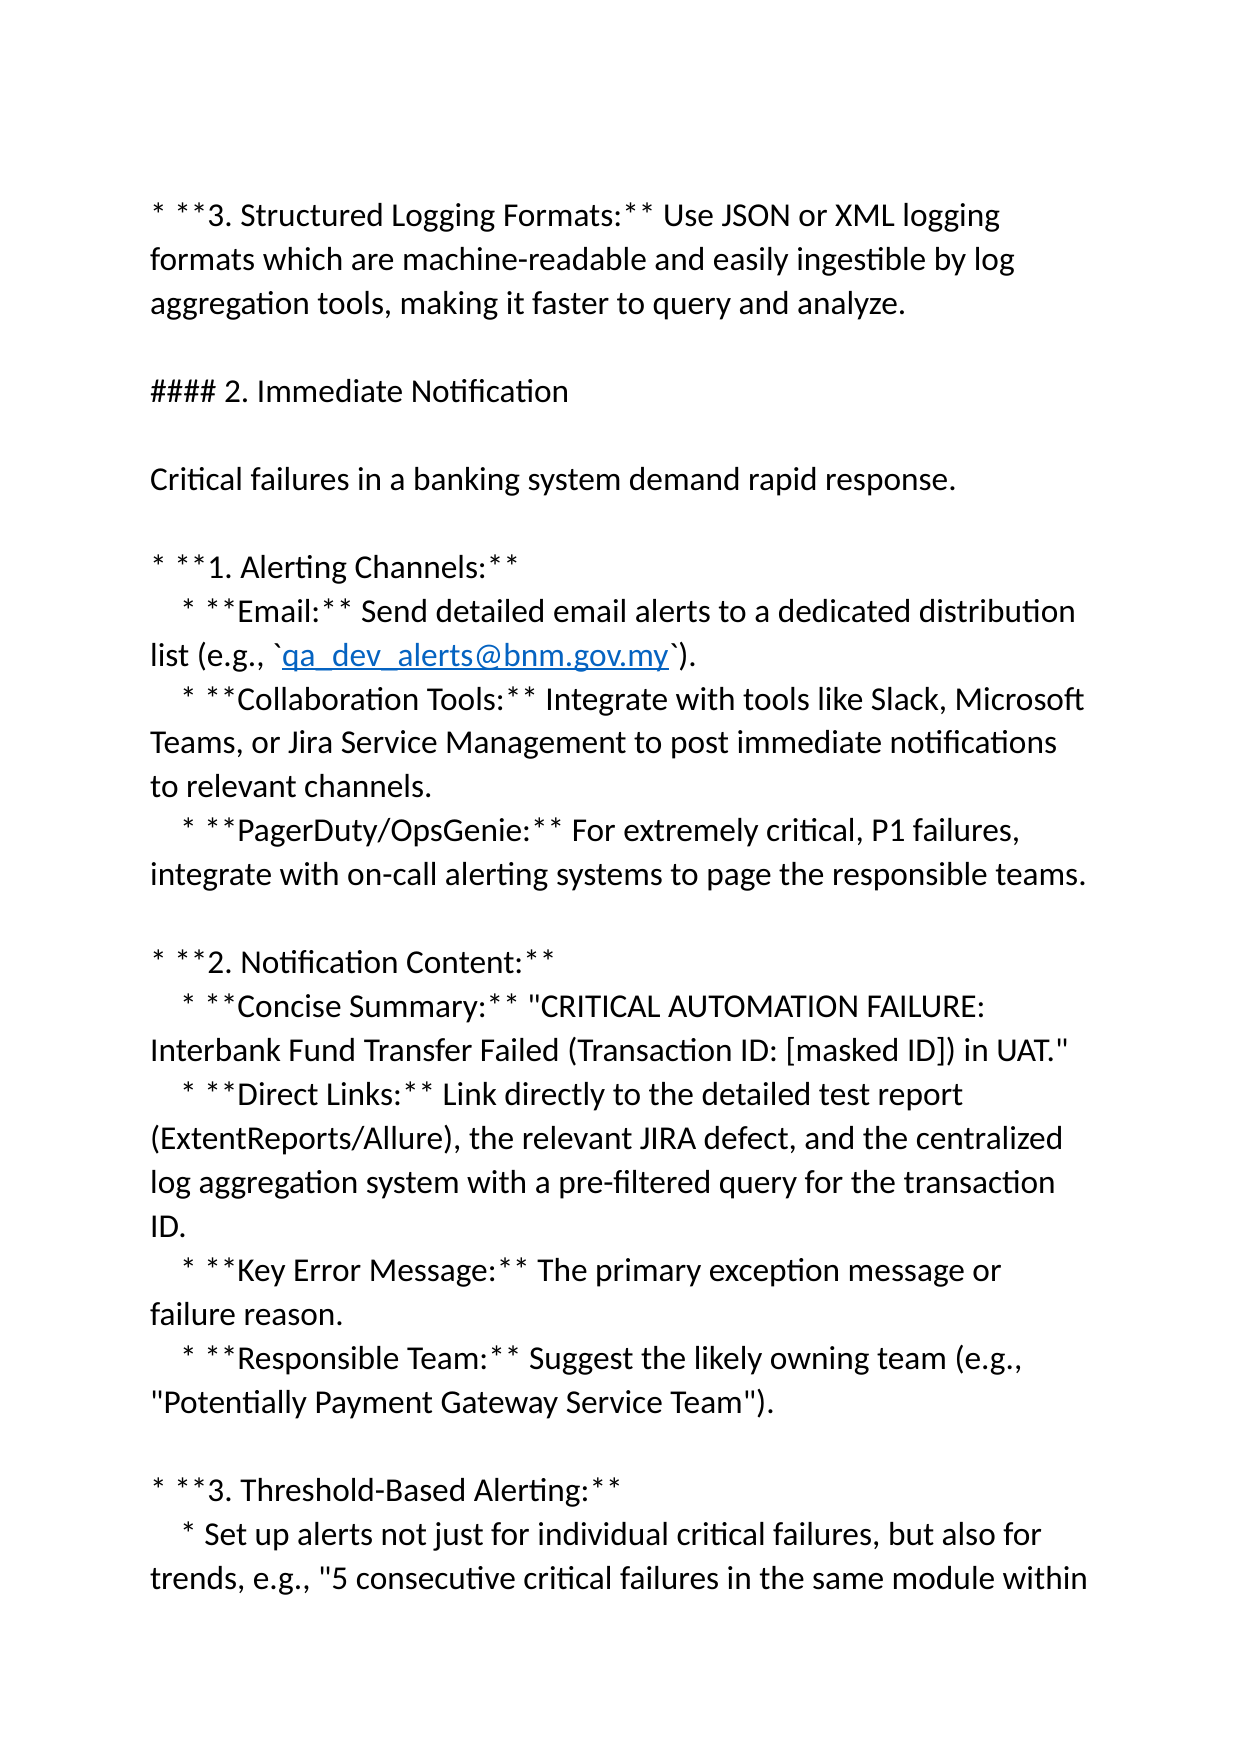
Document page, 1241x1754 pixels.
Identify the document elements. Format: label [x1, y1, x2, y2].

text [150, 150, 1090, 1597]
